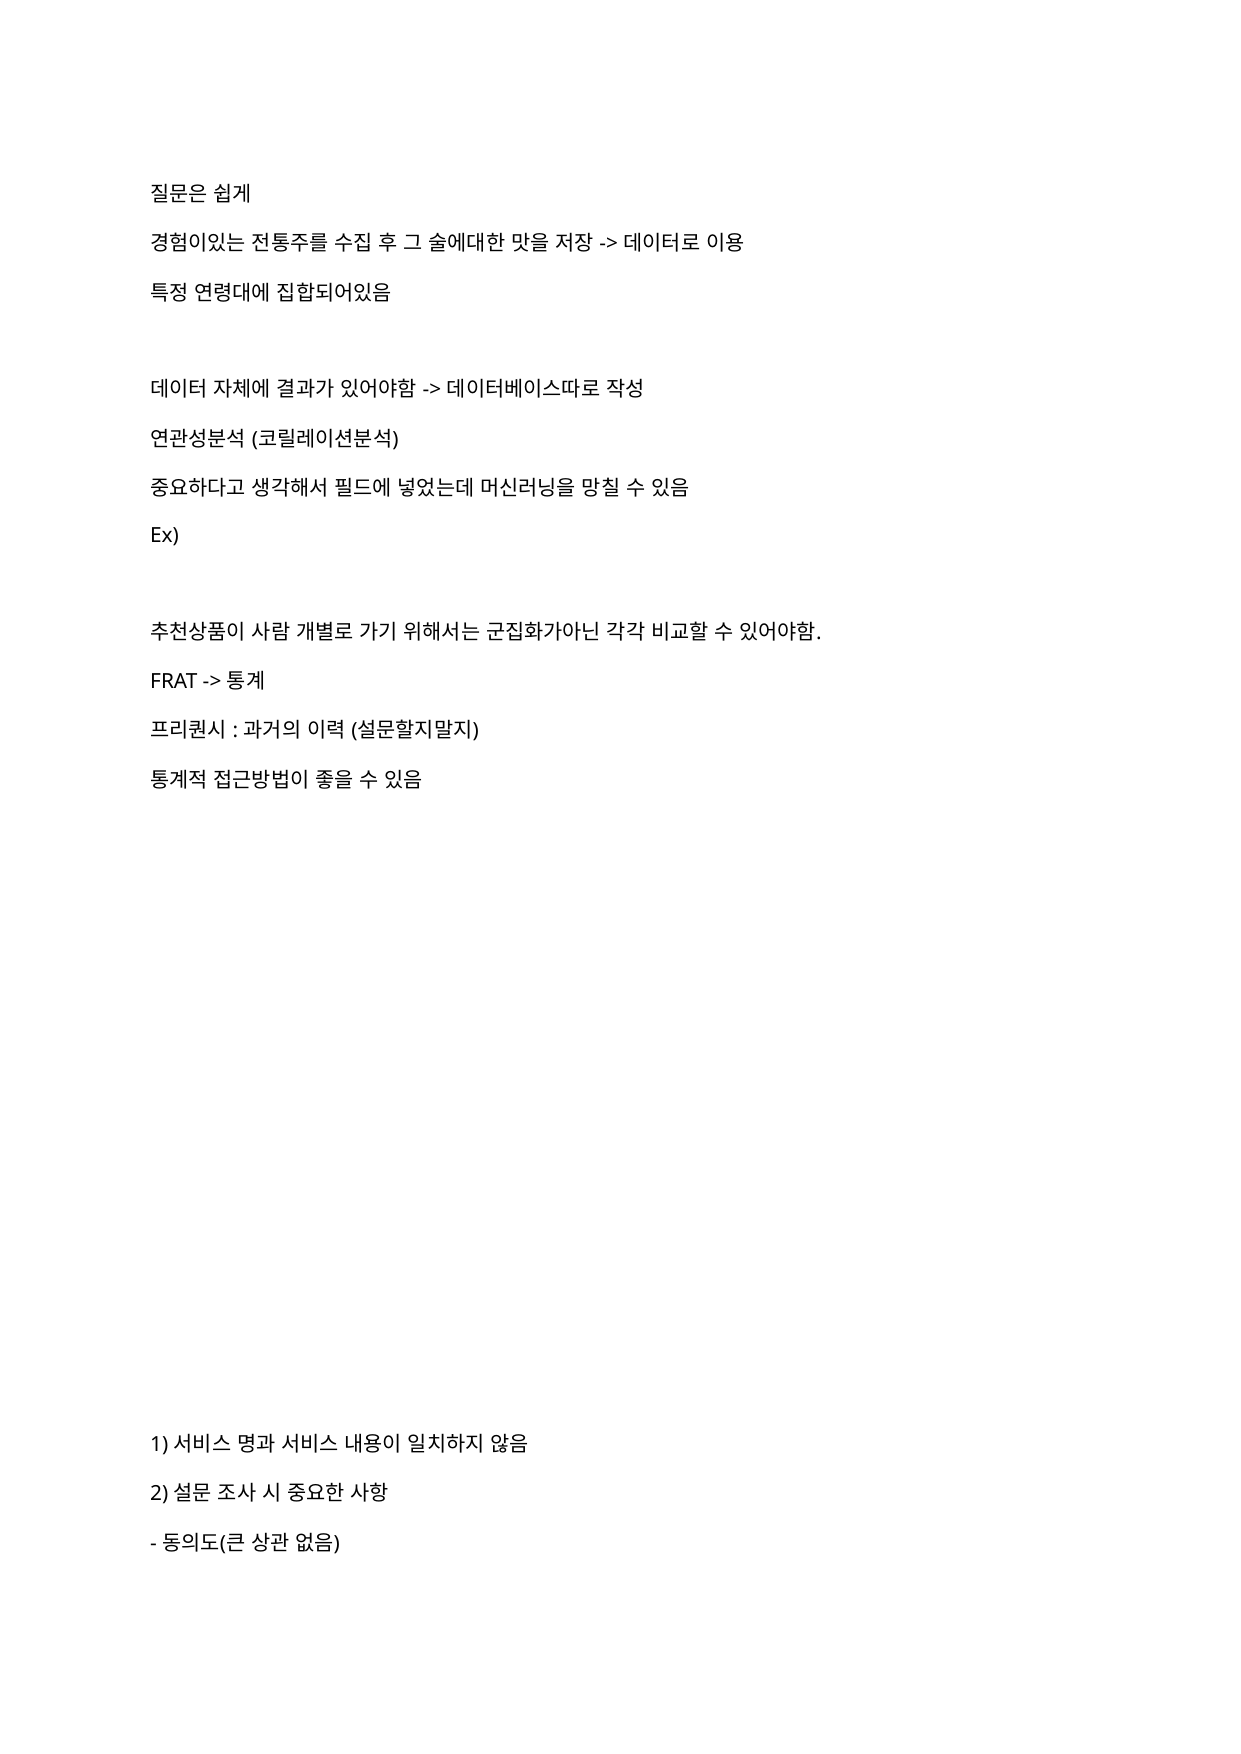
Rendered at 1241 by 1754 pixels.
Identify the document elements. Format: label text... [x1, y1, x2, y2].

text 연관성분석 (코릴레이션분석) [150, 422, 1090, 452]
text 중요하다고 생각해서 필드에 넣었는데 머신러닝을 망칠 수 있음 [150, 471, 1090, 501]
text Ex) [150, 520, 1090, 549]
text 2) 설문 조사 시 중요한 사항 [150, 1477, 1090, 1507]
text 특정 연령대에 집합되어있음 [150, 276, 1090, 306]
text 추천상품이 사람 개별로 가기 위해서는 군집화가아닌 각각 비교할 수 있어야함. [150, 615, 1090, 645]
text 데이터 자체에 결과가 있어야함 -> 데이터베이스따로 작성 [150, 372, 1090, 403]
text 경험이있는 전통주를 수집 후 그 술에대한 맛을 저장 -> 데이터로 이용 [150, 226, 1090, 257]
text 질문은 쉽게 [150, 177, 1090, 207]
text 1) 서비스 명과 서비스 내용이 일치하지 않음 [150, 1427, 1090, 1457]
text FRAT -> 통계 [150, 664, 1090, 695]
text - 동의도(큰 상관 없음) [150, 1526, 1090, 1556]
text 통계적 접근방법이 좋을 수 있음 [150, 763, 1090, 793]
text 프리퀀시 : 과거의 이력 (설문할지말지) [150, 714, 1090, 744]
